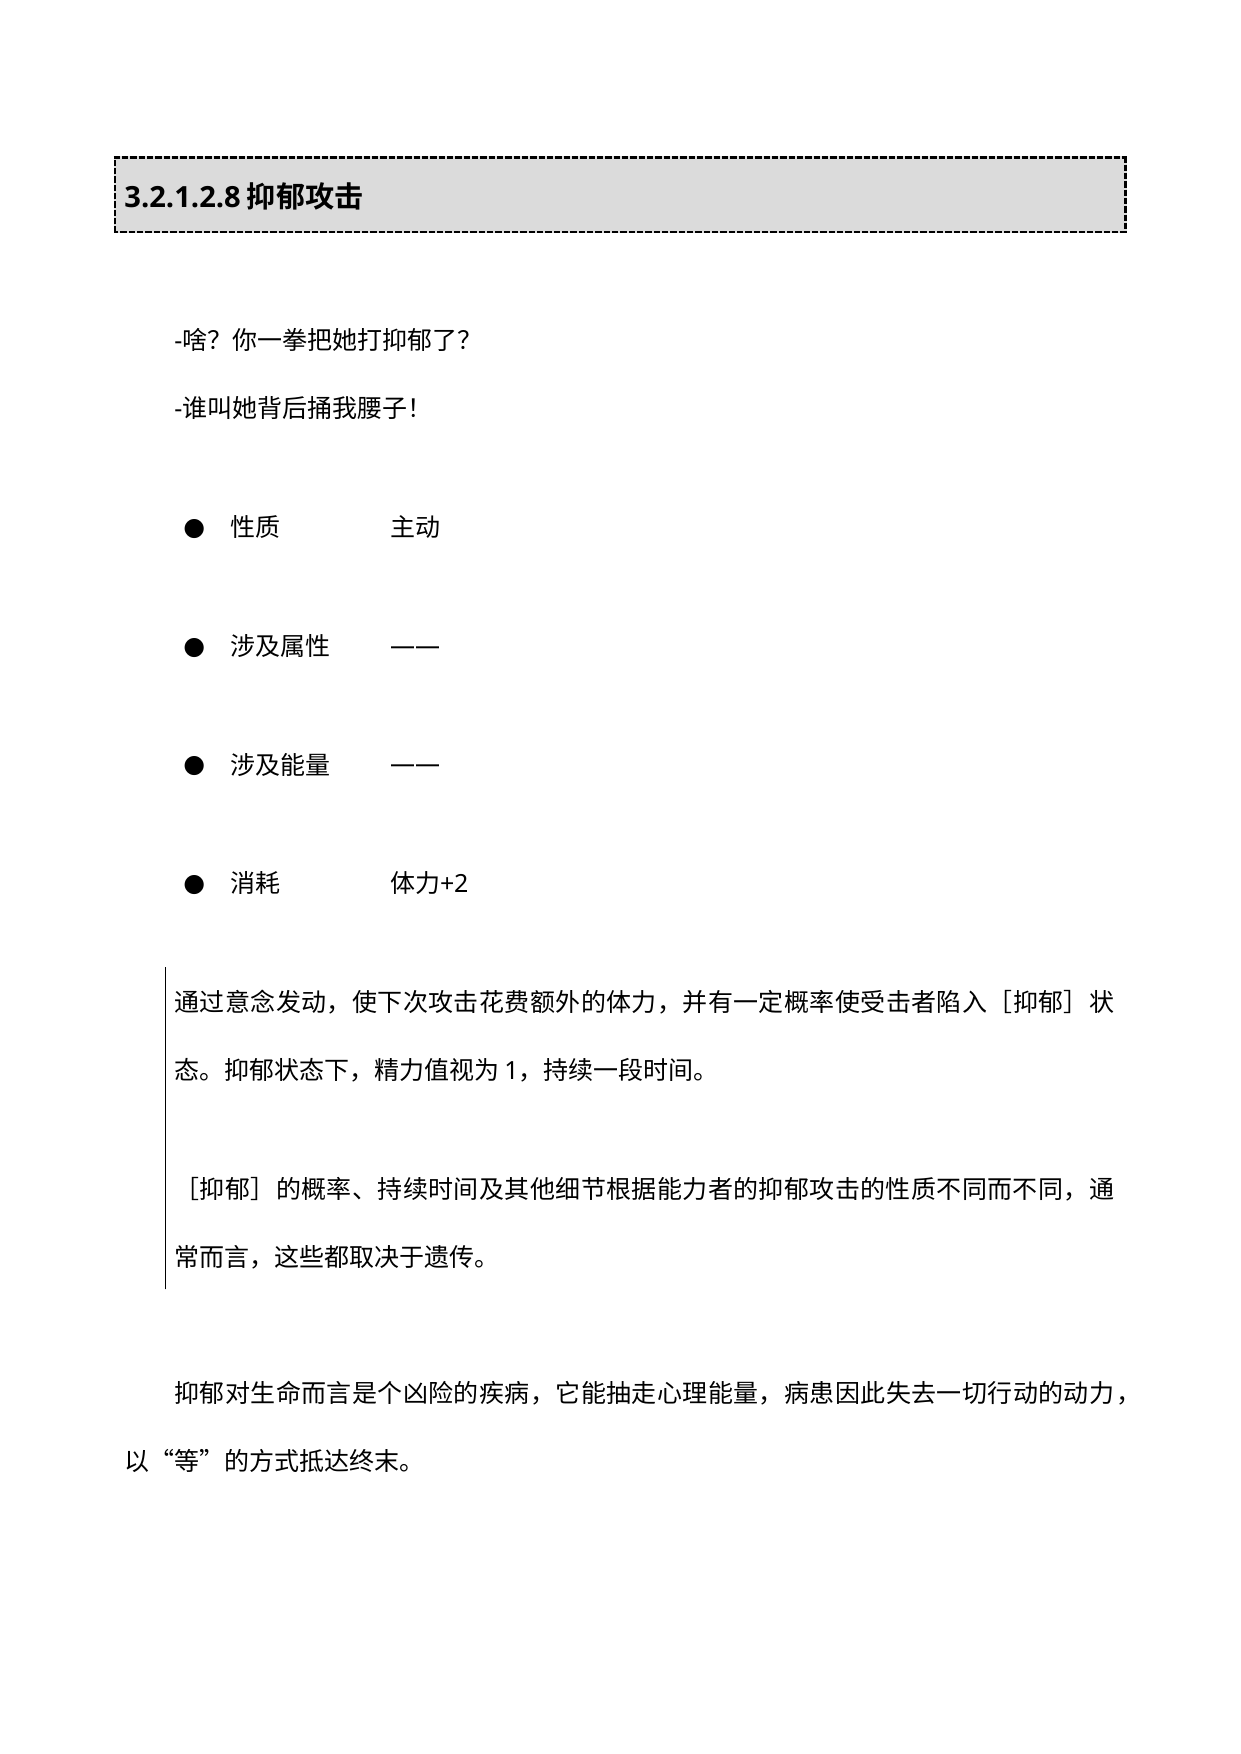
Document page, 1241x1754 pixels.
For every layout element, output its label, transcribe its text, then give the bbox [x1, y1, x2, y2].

table_cell ● [172, 729, 219, 848]
table_cell —— [379, 610, 999, 729]
table_header ● [172, 492, 219, 610]
table_cell 消耗 [219, 848, 378, 967]
table_header 性质 [219, 492, 378, 610]
subtitle 3.2.1.2.8抑郁攻击 [114, 156, 1127, 233]
table_cell —— [379, 729, 999, 848]
table_cell ● [172, 610, 219, 729]
text 抑郁对生命而言是个凶险的疾病，它能抽走心理能量，病患因此失去一切行动的动力，以“等”的方式抵达终末。 [124, 1357, 1116, 1493]
text -谁叫她背后捅我腰子！ [124, 373, 1116, 441]
text ［抑郁］的概率、持续时间及其他细节根据能力者的抑郁攻击的性质不同而不同，通常而言，这些都取决于遗传。 [166, 1154, 1116, 1289]
table_cell 涉及属性 [219, 610, 378, 729]
text -啥？你一拳把她打抑郁了？ [124, 305, 1116, 373]
table_cell 涉及能量 [219, 729, 378, 848]
table_header 主动 [379, 492, 999, 610]
text 通过意念发动，使下次攻击花费额外的体力，并有一定概率使受击者陷入［抑郁］状态。抑郁状态下，精力值视为1，持续一段时间。 [166, 967, 1116, 1103]
table_cell ● [172, 848, 219, 967]
table_cell 体力+2 [379, 848, 999, 967]
